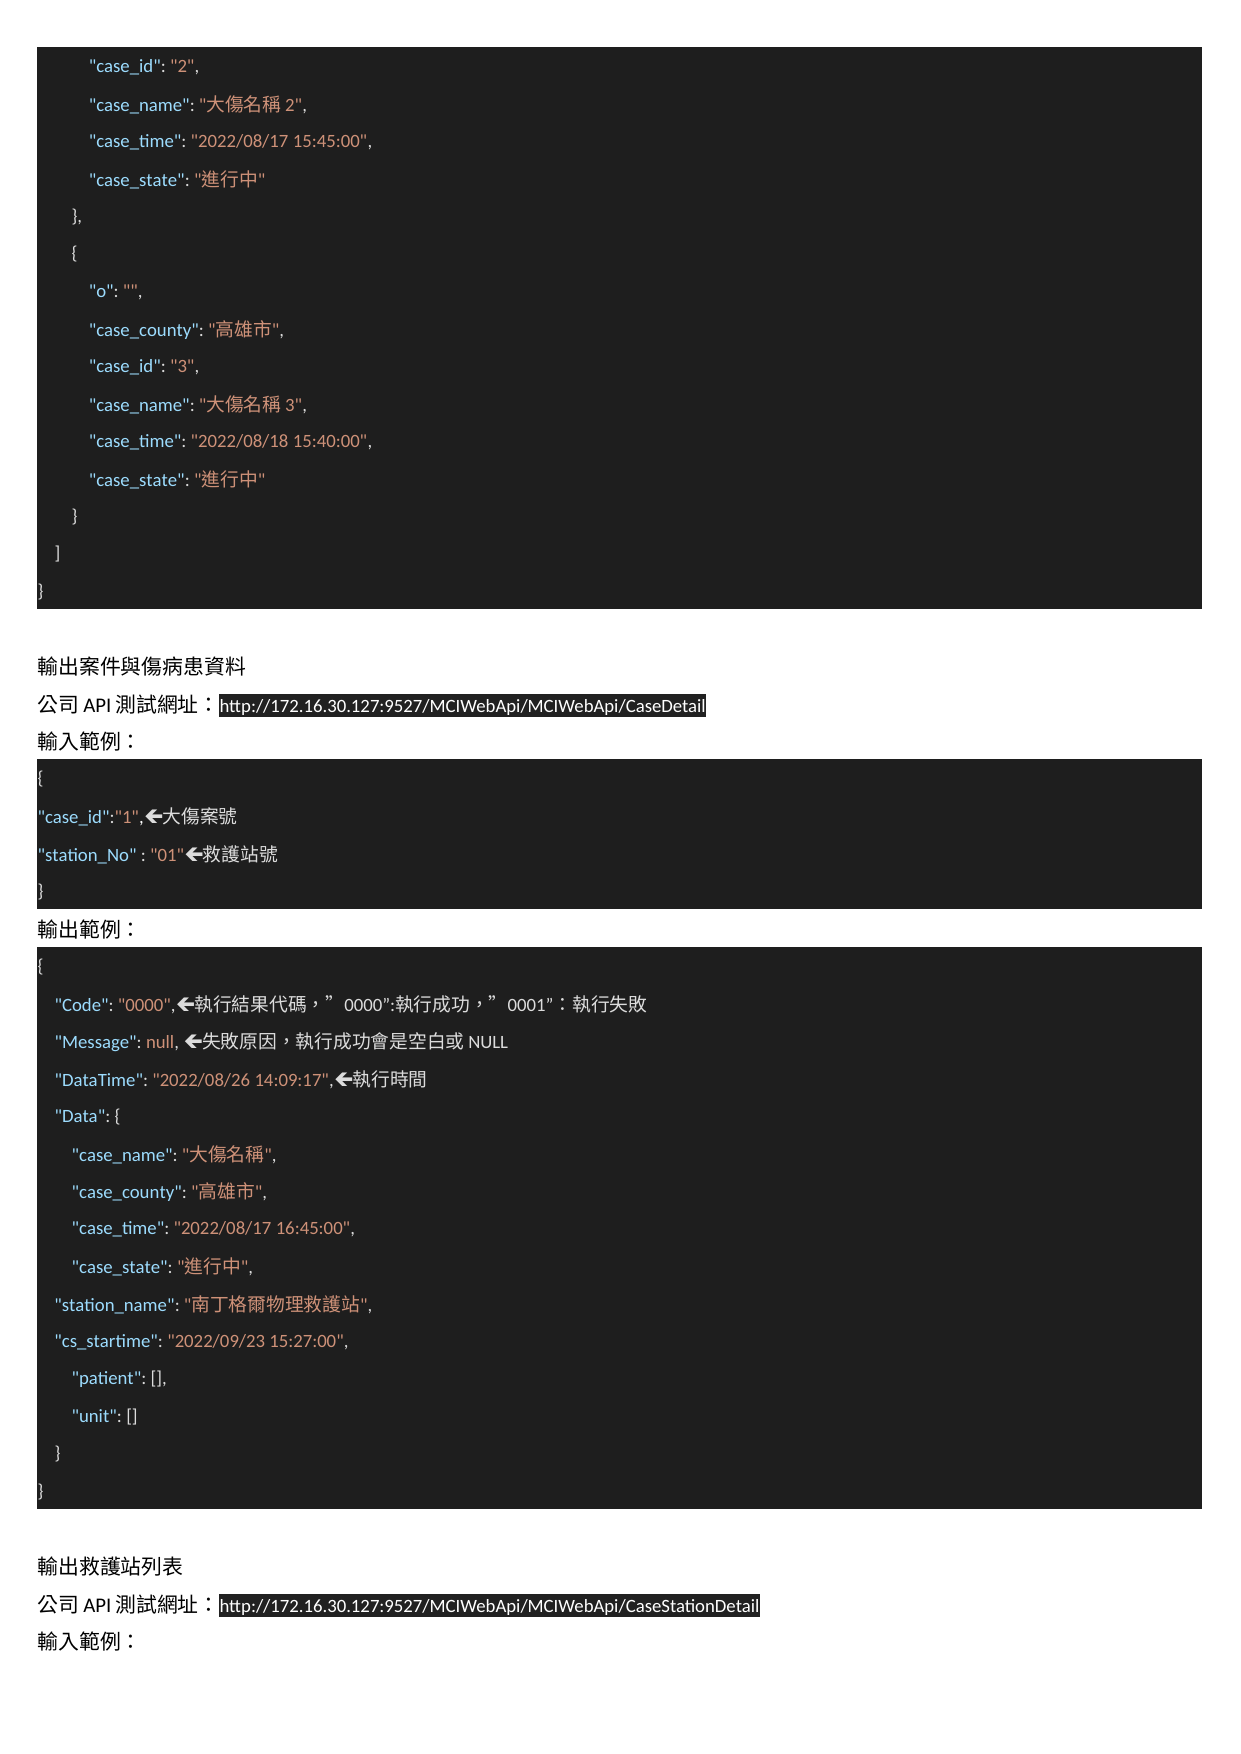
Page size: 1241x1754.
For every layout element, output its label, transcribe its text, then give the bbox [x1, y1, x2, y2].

text "case_time": "2022/08/18 15:40:00", [37, 422, 1202, 459]
text } [37, 1472, 1202, 1509]
text "Message": null, 失敗原因，執行成功會是空白或NULL [37, 1022, 1202, 1059]
text { [37, 759, 1202, 797]
text { [37, 947, 1202, 984]
text 輸出案件與傷病患資料 [37, 647, 1202, 684]
text "Data": { [37, 1097, 1202, 1134]
text "case_time": "2022/08/17 15:45:00", [37, 122, 1202, 159]
text "case_county": "高雄市", [37, 309, 1202, 347]
text "case_name": "大傷名稱", [37, 1134, 1202, 1172]
text "case_id":"1",大傷案號 [37, 797, 1202, 834]
text 輸入範例： [37, 1622, 1202, 1659]
text }, [37, 197, 1202, 234]
text "case_state": "進行中" [37, 159, 1202, 197]
text "case_state": "進行中" [37, 459, 1202, 497]
text "patient": [], [37, 1359, 1202, 1397]
text 公司API測試網址：http://172.16.30.127:9527/MCIWebApi/MCIWebApi/CaseDetail [37, 684, 1202, 722]
text 輸出救護站列表 [37, 1547, 1202, 1584]
text ] [37, 534, 1202, 572]
text "case_name": "大傷名稱3", [37, 384, 1202, 422]
text "case_id": "3", [37, 347, 1202, 384]
text "station_No" : "01"救護站號 [37, 834, 1202, 872]
text "unit": [] [37, 1397, 1202, 1434]
text { [37, 234, 1202, 272]
text "case_id": "2", [37, 47, 1202, 84]
text 輸入範例： [37, 722, 1202, 759]
text "case_county": "高雄市", [37, 1172, 1202, 1209]
text "case_state": "進行中", [37, 1247, 1202, 1284]
text "Code": "0000",執行結果代碼，”0000”:執行成功，”0001”：執行失敗 [37, 984, 1202, 1022]
text } [37, 572, 1202, 609]
text } [37, 872, 1202, 909]
text "cs_startime": "2022/09/23 15:27:00", [37, 1322, 1202, 1359]
text "case_name": "大傷名稱2", [37, 84, 1202, 122]
text } [37, 1434, 1202, 1472]
text "DataTime": "2022/08/26 14:09:17",執行時間 [37, 1059, 1202, 1097]
text 公司API測試網址：http://172.16.30.127:9527/MCIWebApi/MCIWebApi/CaseStationDetail [37, 1584, 1202, 1622]
text 輸出範例： [37, 909, 1202, 947]
text } [37, 497, 1202, 534]
text "o": "", [37, 272, 1202, 309]
text "station_name": "南丁格爾物理救護站", [37, 1284, 1202, 1322]
text "case_time": "2022/08/17 16:45:00", [37, 1209, 1202, 1247]
